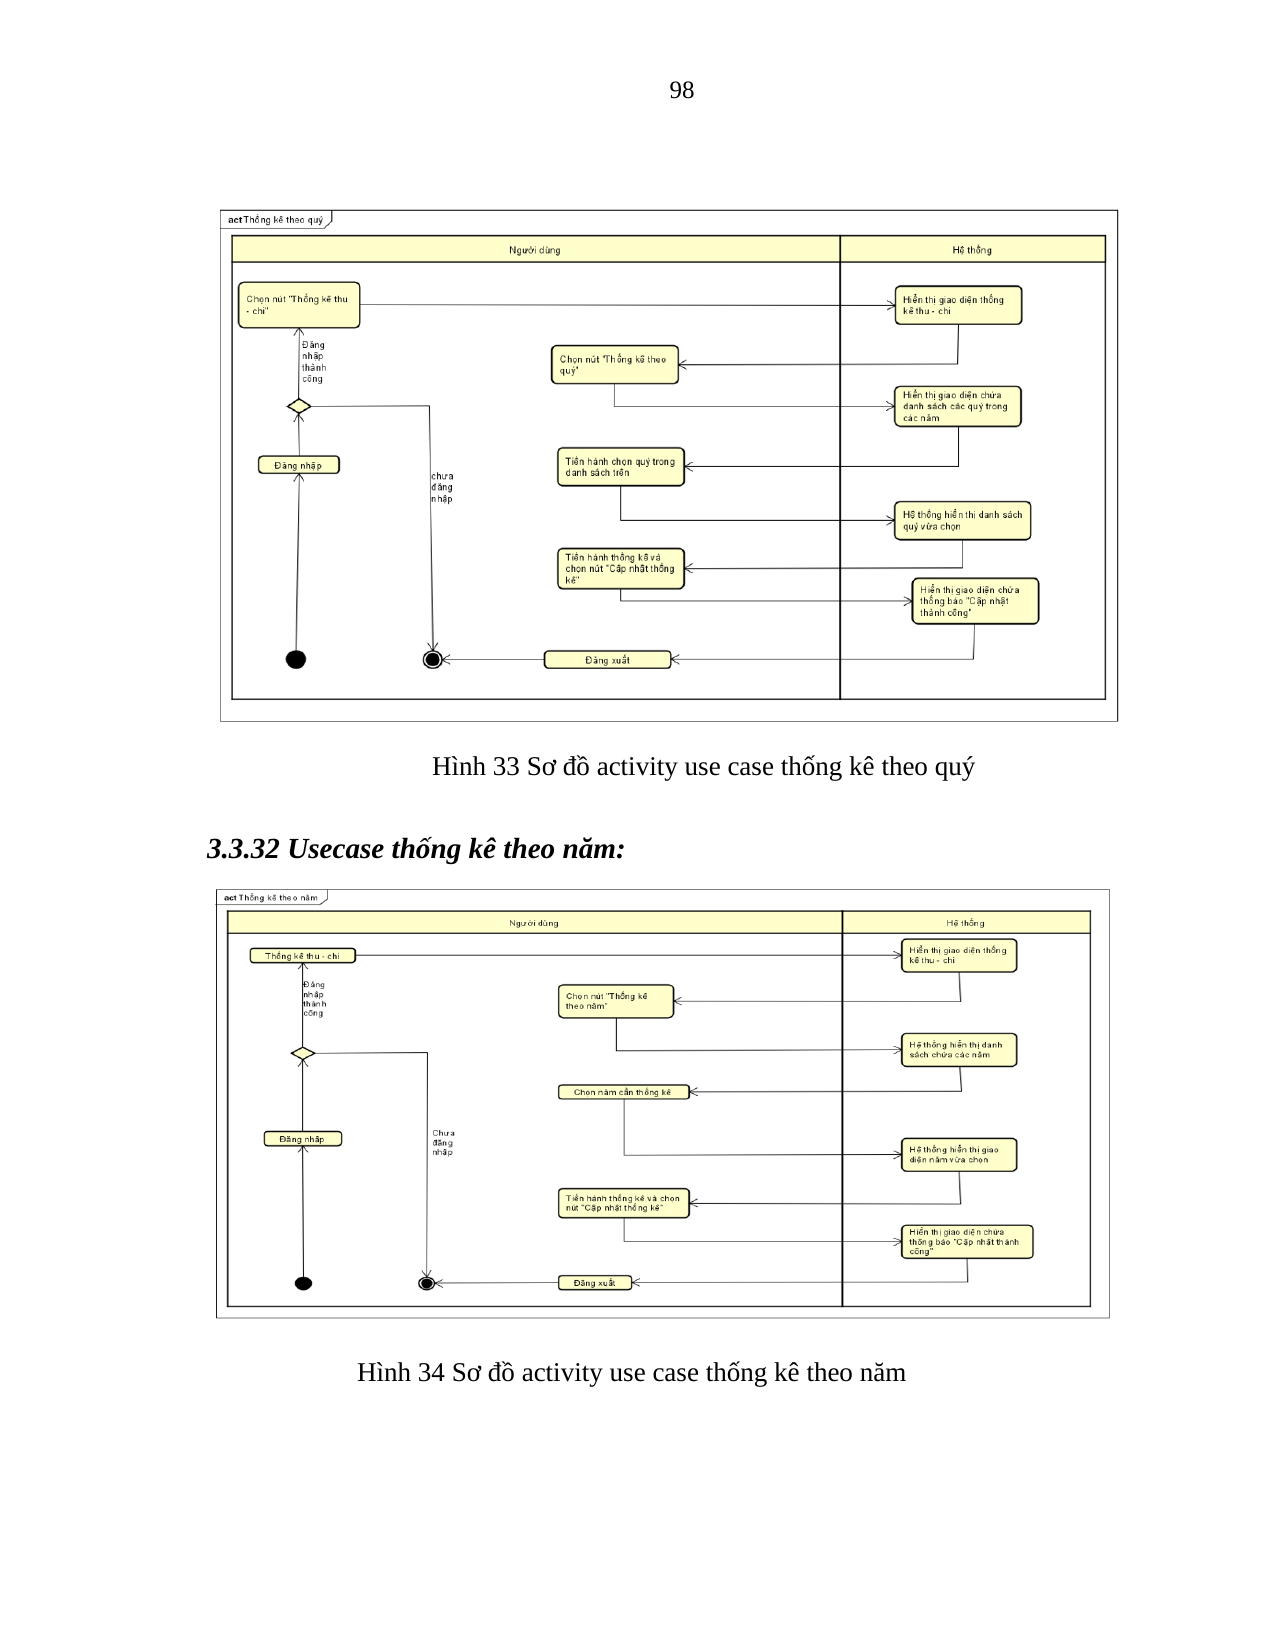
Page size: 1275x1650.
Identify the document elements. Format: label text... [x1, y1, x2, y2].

text Hình 34 Sơ đồ activity use case thống kê theo năm [282, 1356, 1157, 1387]
picture [206, 881, 1123, 1335]
text 3.3.32 Usecase thống kê theo năm: [207, 831, 1157, 864]
picture [206, 206, 1123, 730]
